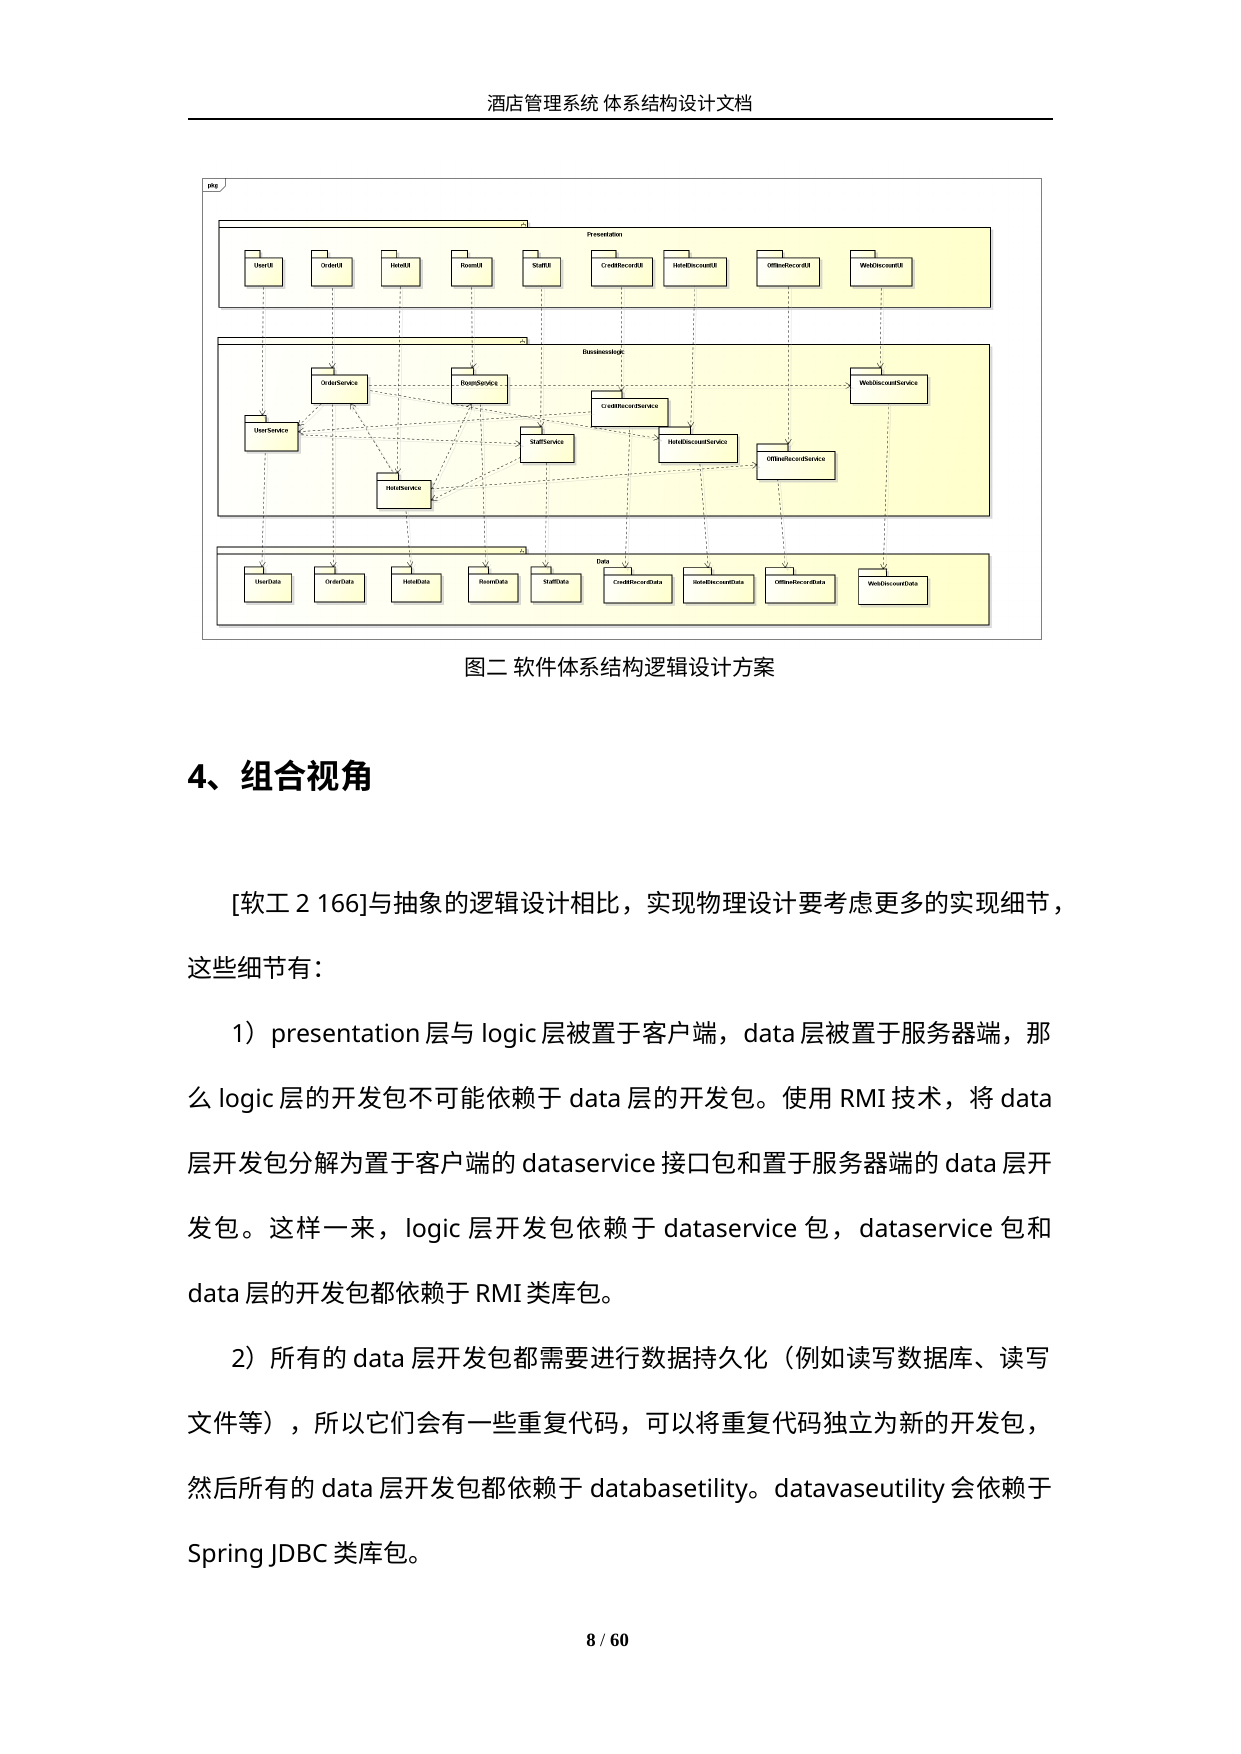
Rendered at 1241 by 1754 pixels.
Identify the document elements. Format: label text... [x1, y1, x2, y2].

picture [187, 162, 1053, 649]
text [软工2 166]与抽象的逻辑设计相比，实现物理设计要考虑更多的实现细节，这些细节有： [187, 869, 1053, 999]
list presentation层与logic层被置于客户端，data层被置于服务器端，那么logic层的开发包不可能依赖于data层的开发包。使用RMI技术，将data层开发包分解为置于客户端的dataservice接口包和置于服务器端的data层开发包。这样一来，logic层开发包依赖于dataservice包，dataservice包和data层的开发包都依赖于RMI类库包。 [187, 999, 1053, 1324]
subtitle 4、组合视角 [187, 742, 1053, 807]
list 所有的data层开发包都需要进行数据持久化（例如读写数据库、读写文件等），所以它们会有一些重复代码，可以将重复代码独立为新的开发包，然后所有的data层开发包都依赖于databasetility。datavaseutility会依赖于Spring JDBC类库包。 [187, 1324, 1053, 1584]
text 图二 软件体系结构逻辑设计方案 [187, 649, 1053, 682]
